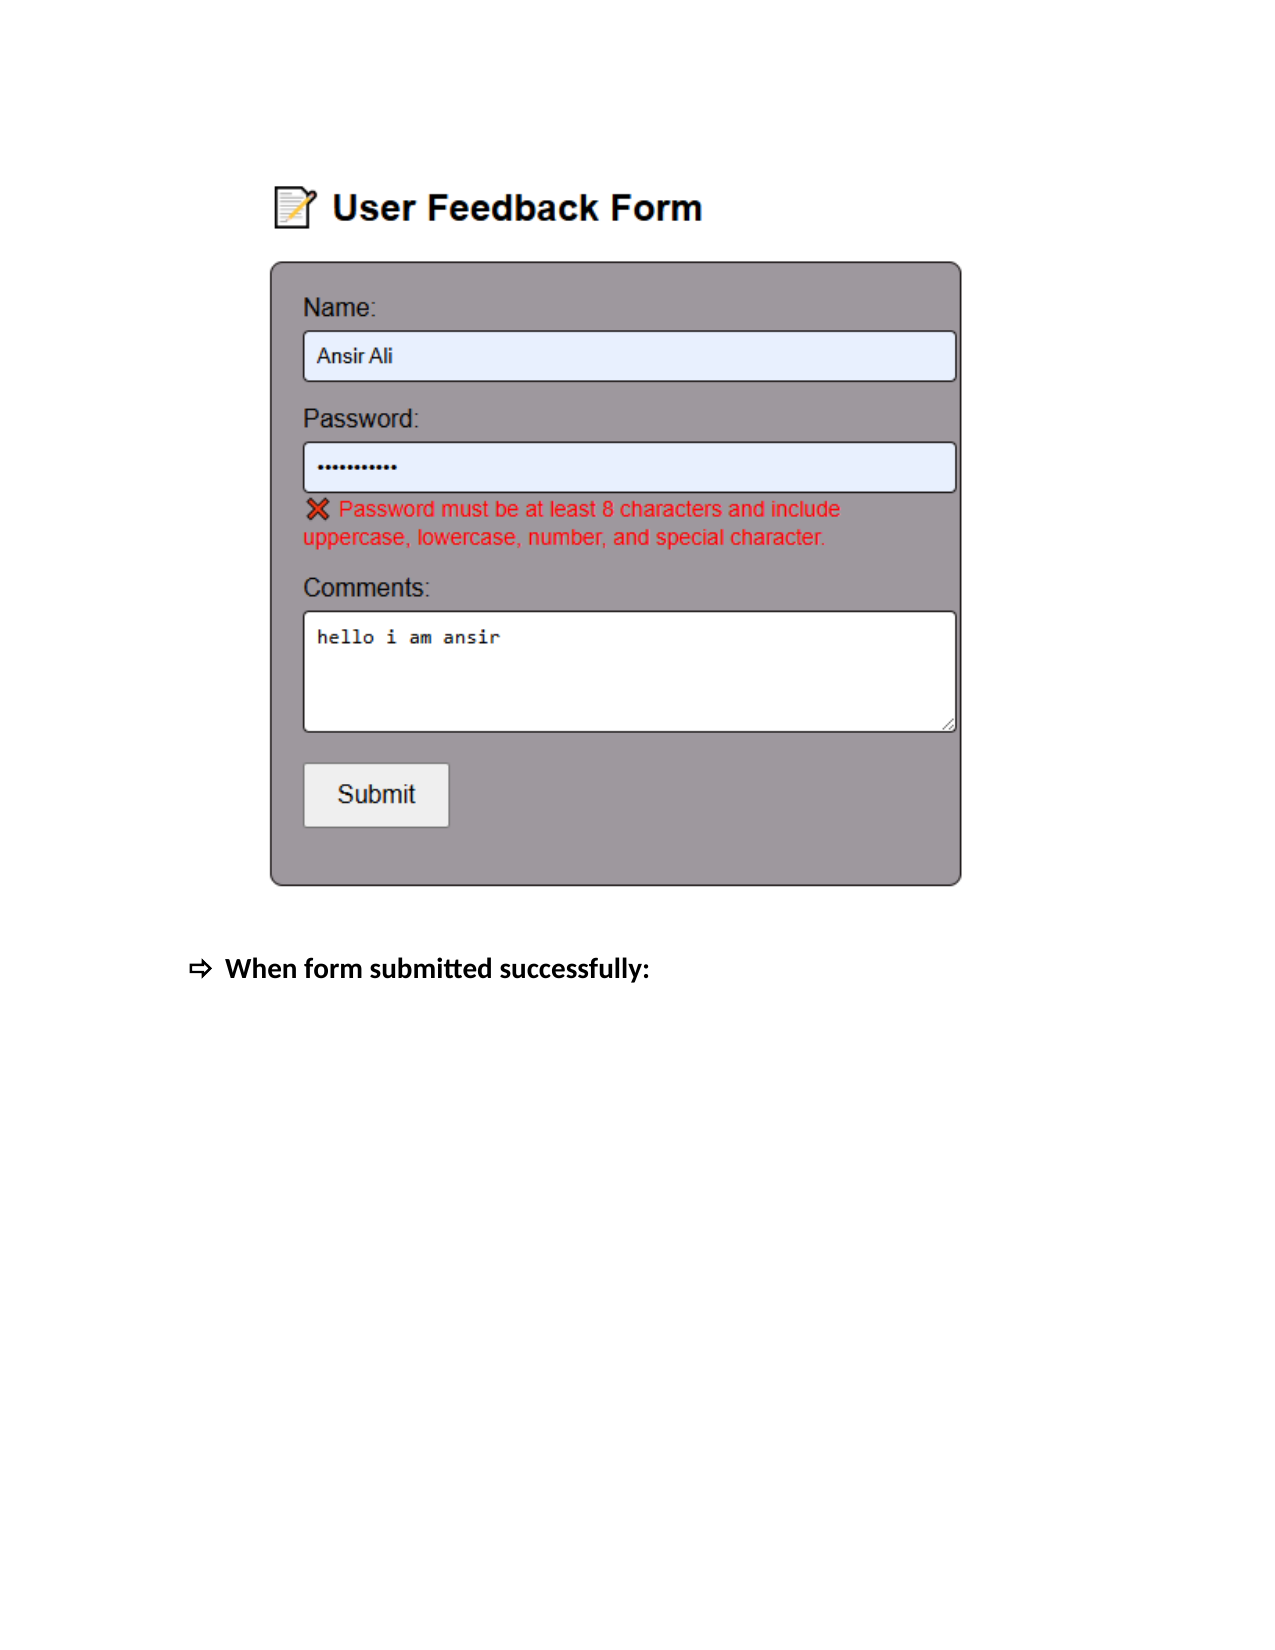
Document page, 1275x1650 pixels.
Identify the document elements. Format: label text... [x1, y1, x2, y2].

picture [225, 150, 1054, 949]
list When form submitted successfully: [187, 951, 1125, 986]
